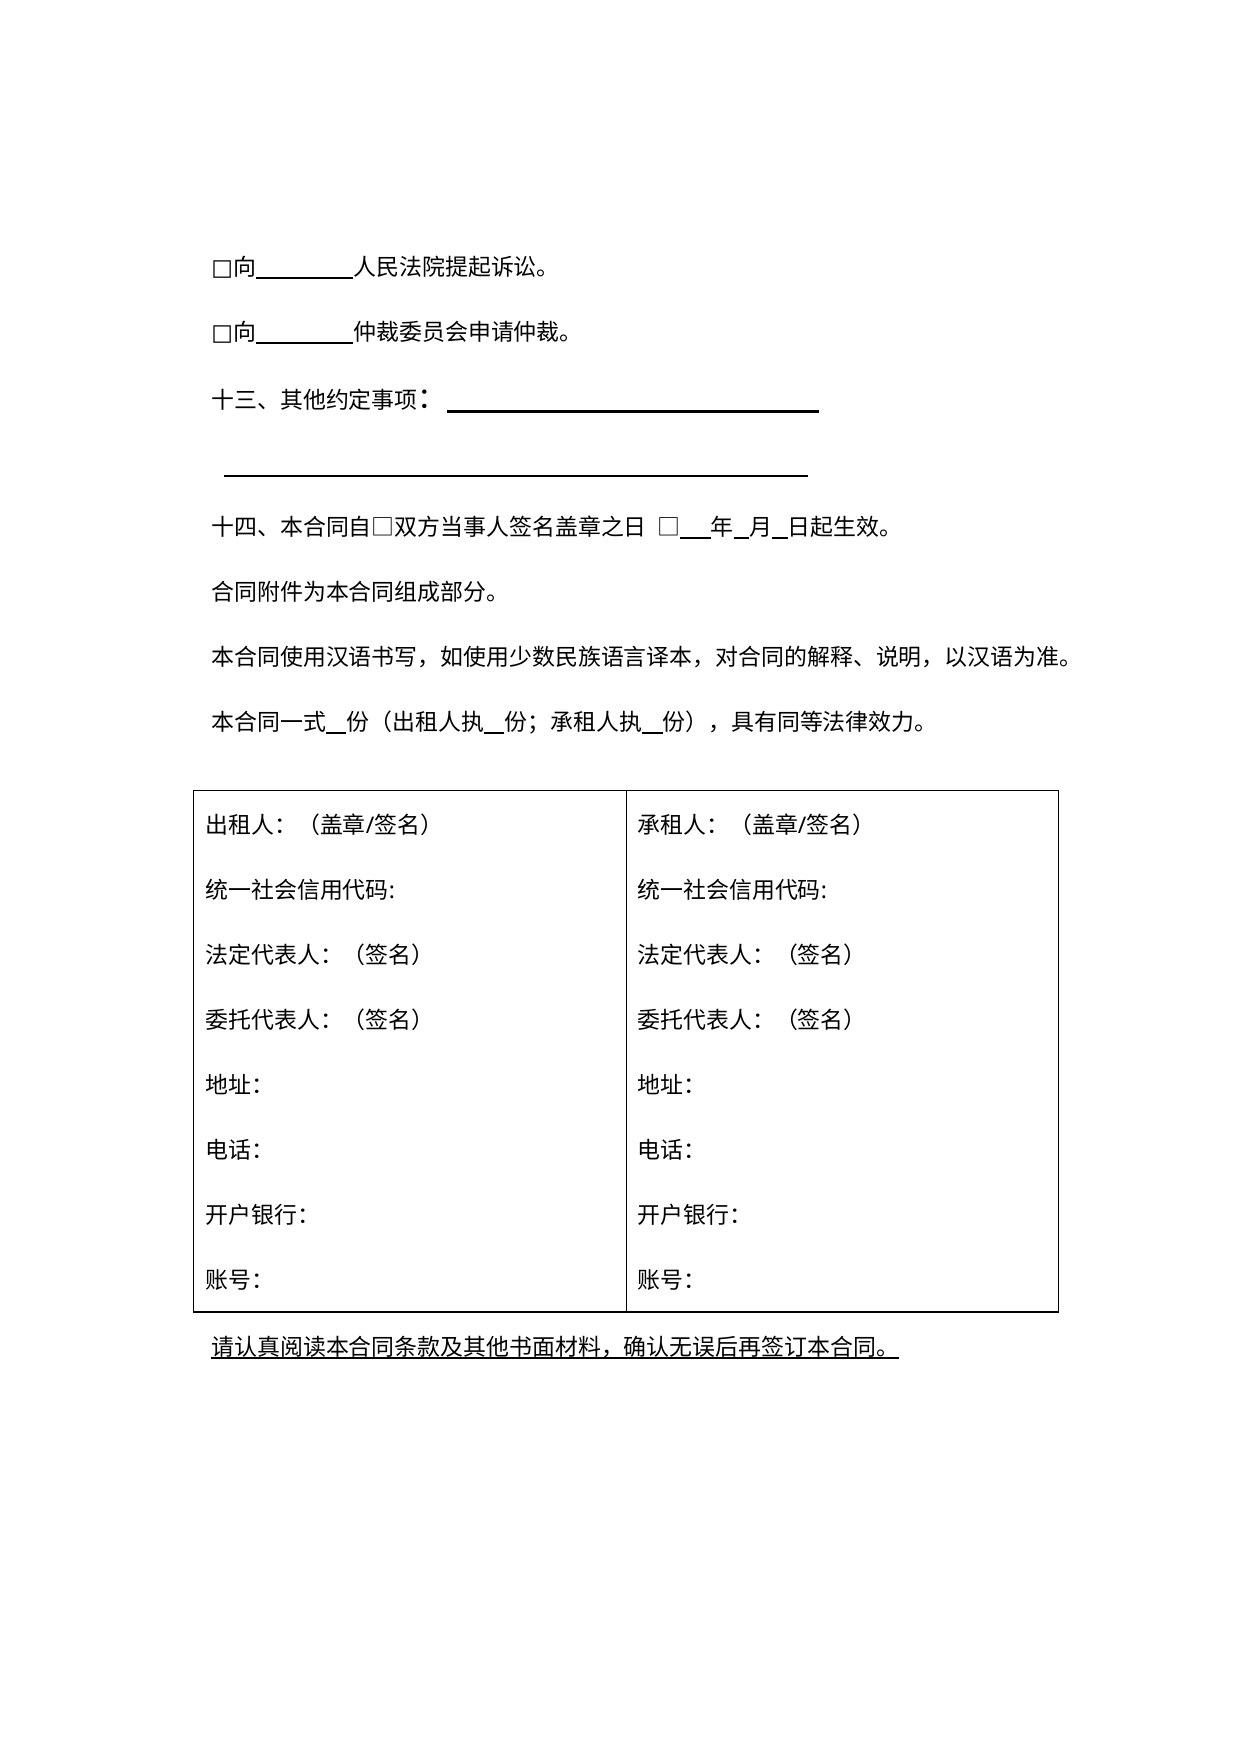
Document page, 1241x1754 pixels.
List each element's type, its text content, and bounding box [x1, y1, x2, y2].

text 十三、其他约定事项： [165, 363, 1087, 428]
text □向 人民法院提起诉讼。 [165, 233, 1087, 298]
text 本合同一式 份（出租人执 份；承租人执 份），具有同等法律效力。 [165, 688, 1087, 753]
text 本合同使用汉语书写，如使用少数民族语言译本，对合同的解释、说明，以汉语为准。 [165, 623, 1087, 688]
text 合同附件为本合同组成部分。 [165, 558, 1087, 623]
table_header 承租人：（盖章/签名） 统一社会信用代码: 法定代表人：（签名） 委托代表人：（签名） 地址： 电话： 开户银行： 账号： [627, 791, 1058, 1311]
text □向 仲裁委员会申请仲裁。 [165, 298, 1087, 363]
text 十四、本合同自□双方当事人签名盖章之日 □ 年 月 日起生效。 [165, 493, 1087, 558]
table_header 出租人：（盖章/签名） 统一社会信用代码: 法定代表人：（签名） 委托代表人：（签名） 地址： 电话： 开户银行： 账号： [194, 791, 626, 1311]
text 请认真阅读本合同条款及其他书面材料，确认无误后再签订本合同。 [165, 1312, 1087, 1377]
